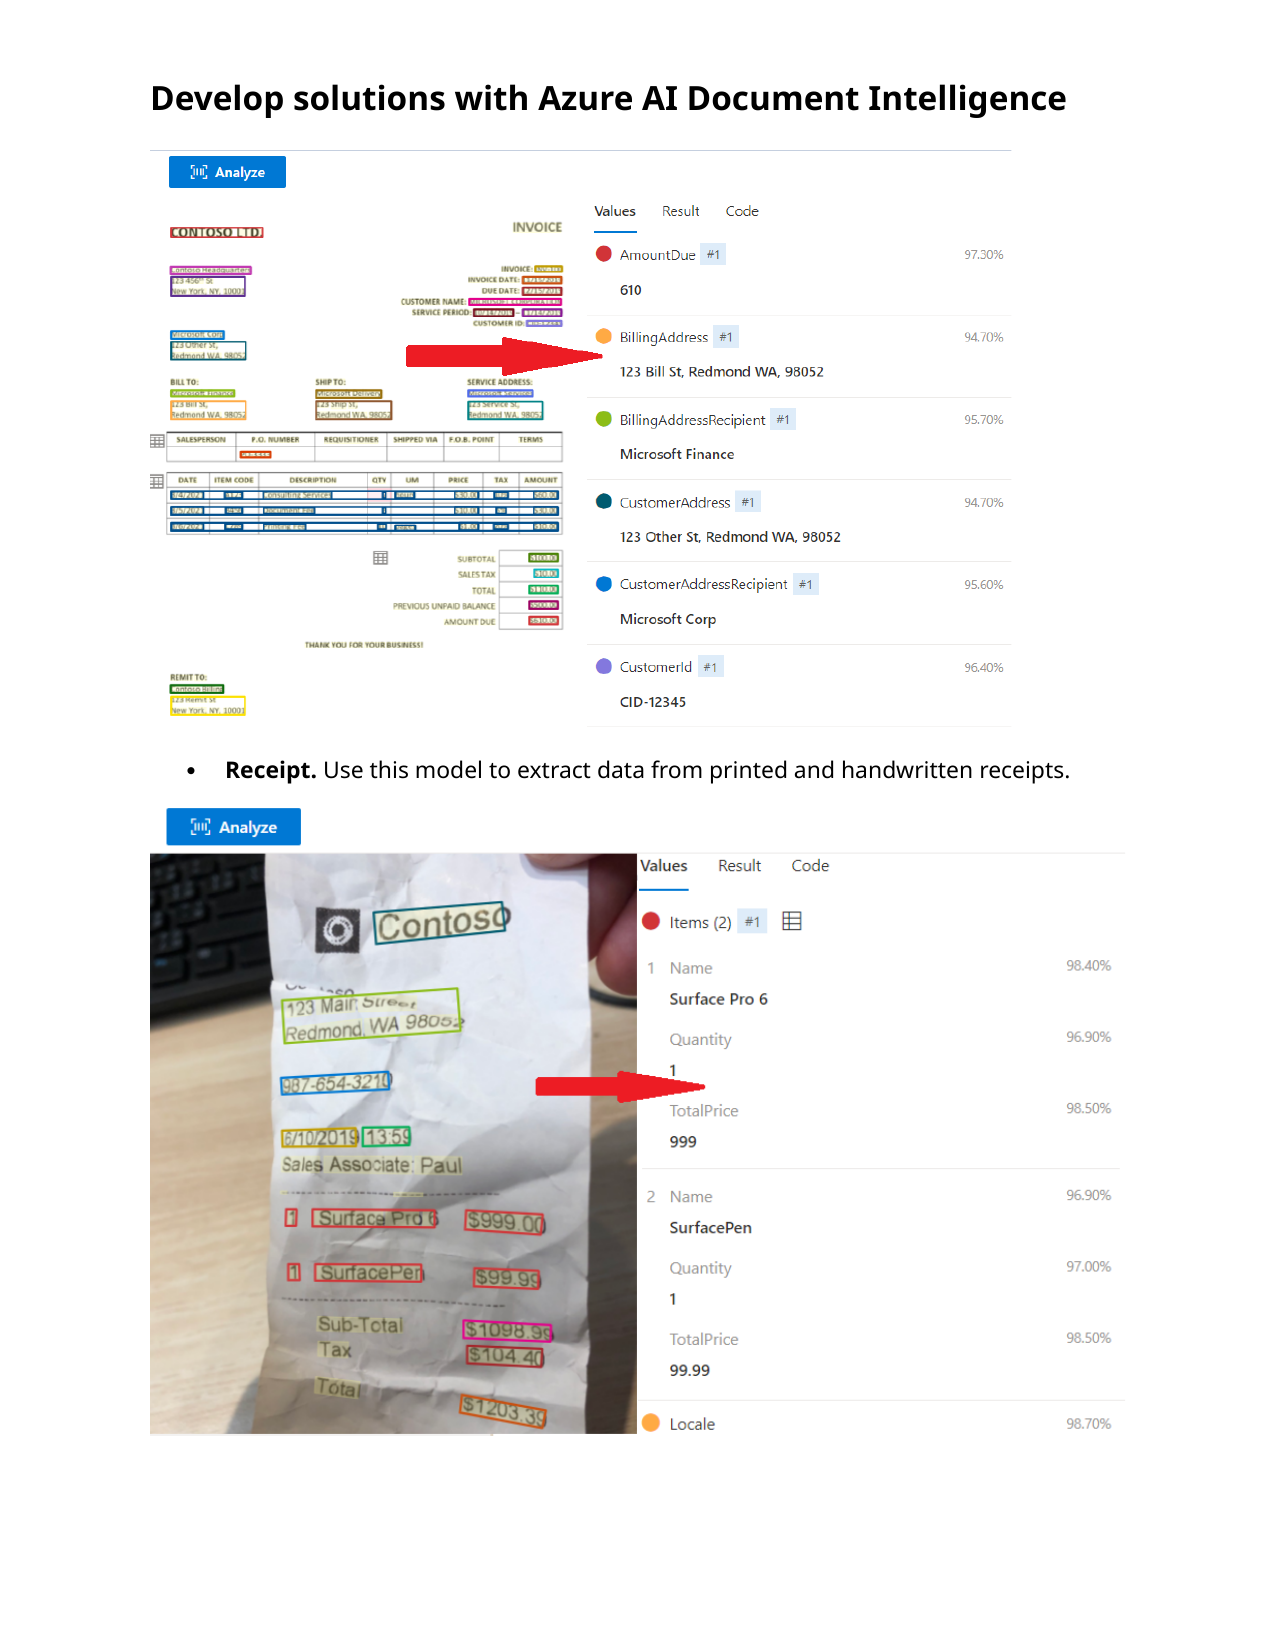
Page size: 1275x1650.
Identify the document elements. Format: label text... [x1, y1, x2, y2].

list Receipt. Use this model to extract data from printed and handwritten receipts. [187, 754, 1125, 785]
picture [150, 804, 1125, 1436]
picture [150, 150, 1012, 735]
